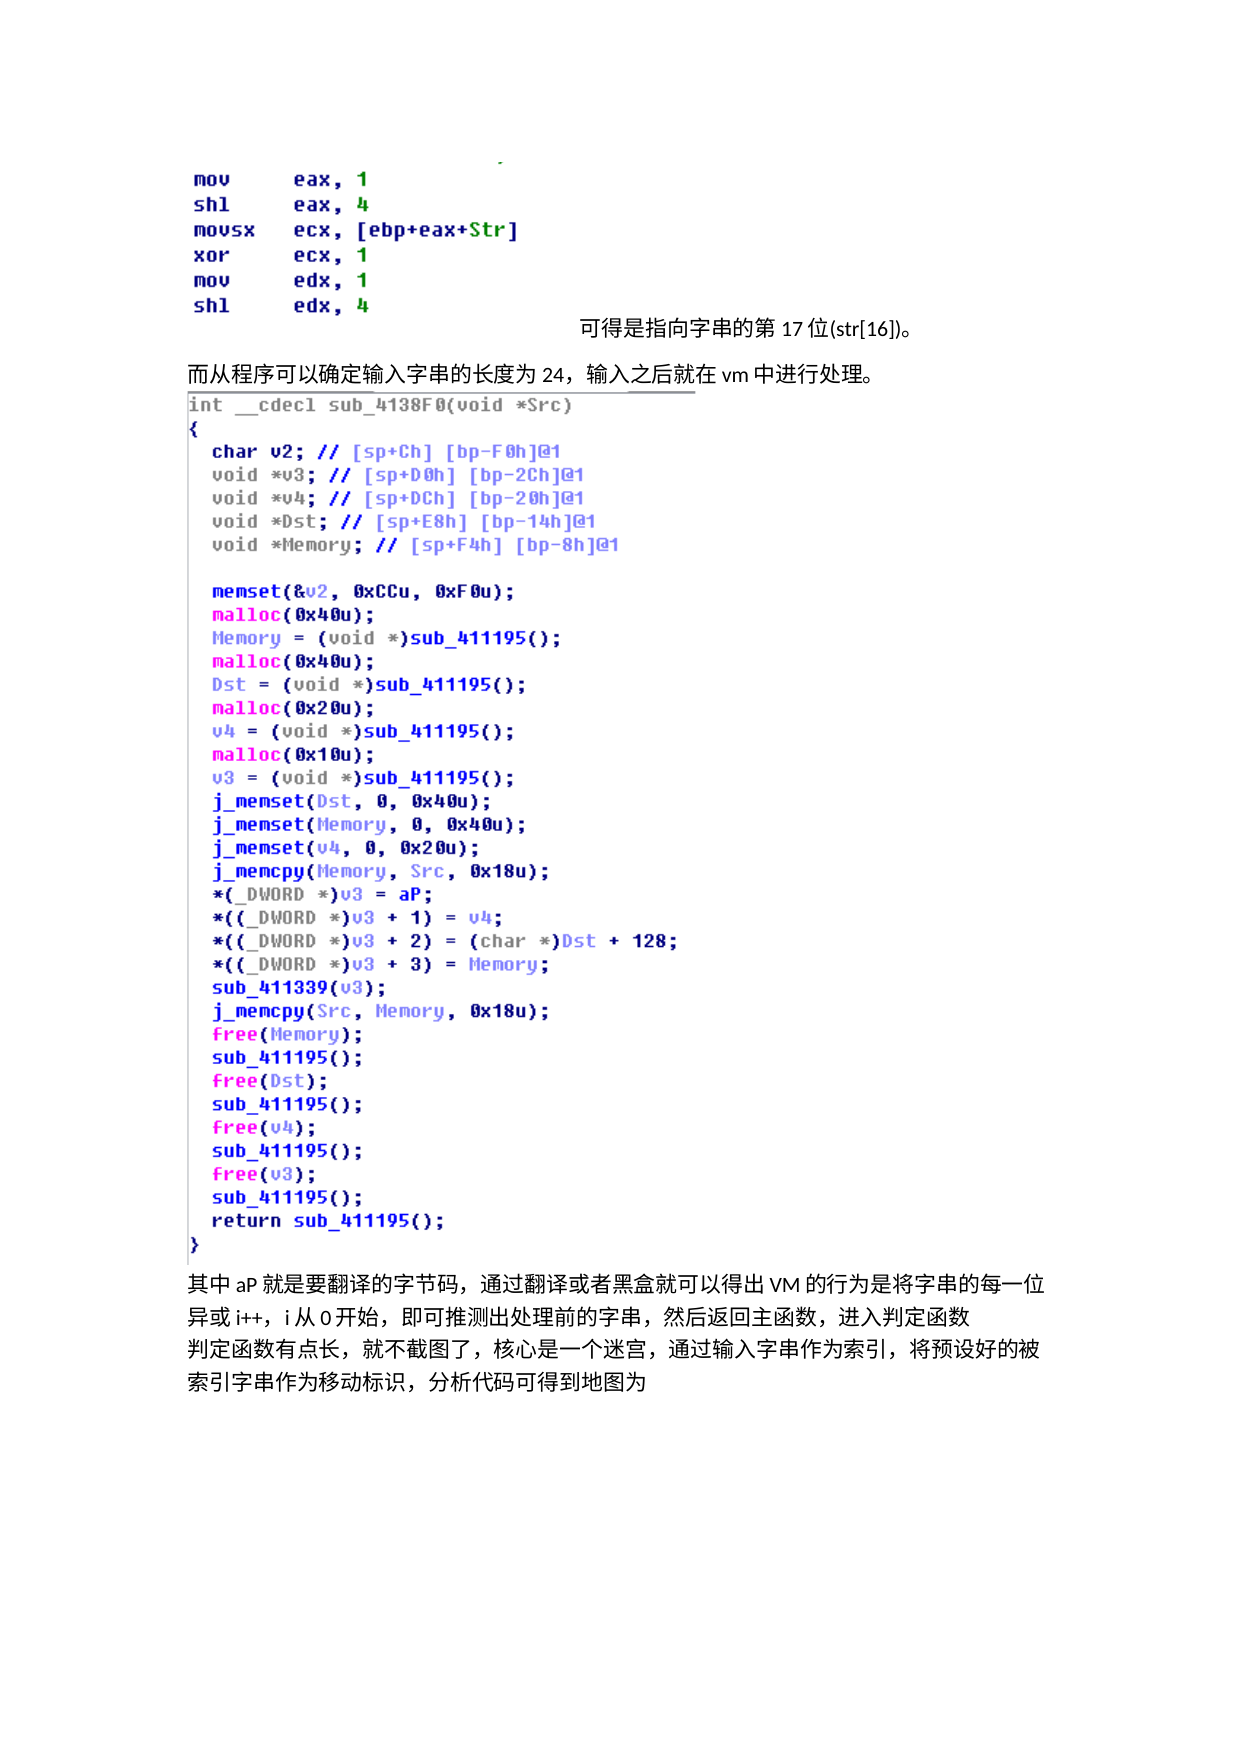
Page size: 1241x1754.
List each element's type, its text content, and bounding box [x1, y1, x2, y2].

picture [187, 391, 696, 1265]
text 而从程序可以确定输入字串的长度为24，输入之后就在vm中进行处理。 [187, 357, 1053, 389]
text 其中aP就是要翻译的字节码，通过翻译或者黑盒就可以得出VM的行为是将字串的每一位异或i++，i从0开始，即可推测出处理前的字串，然后返回主函数，进入判定函数 [187, 1267, 1053, 1332]
text 判定函数有点长，就不截图了，核心是一个迷宫，通过输入字串作为索引，将预设好的被索引字串作为移动标识，分析代码可得到地图为 [187, 1332, 1053, 1397]
picture [187, 162, 580, 322]
